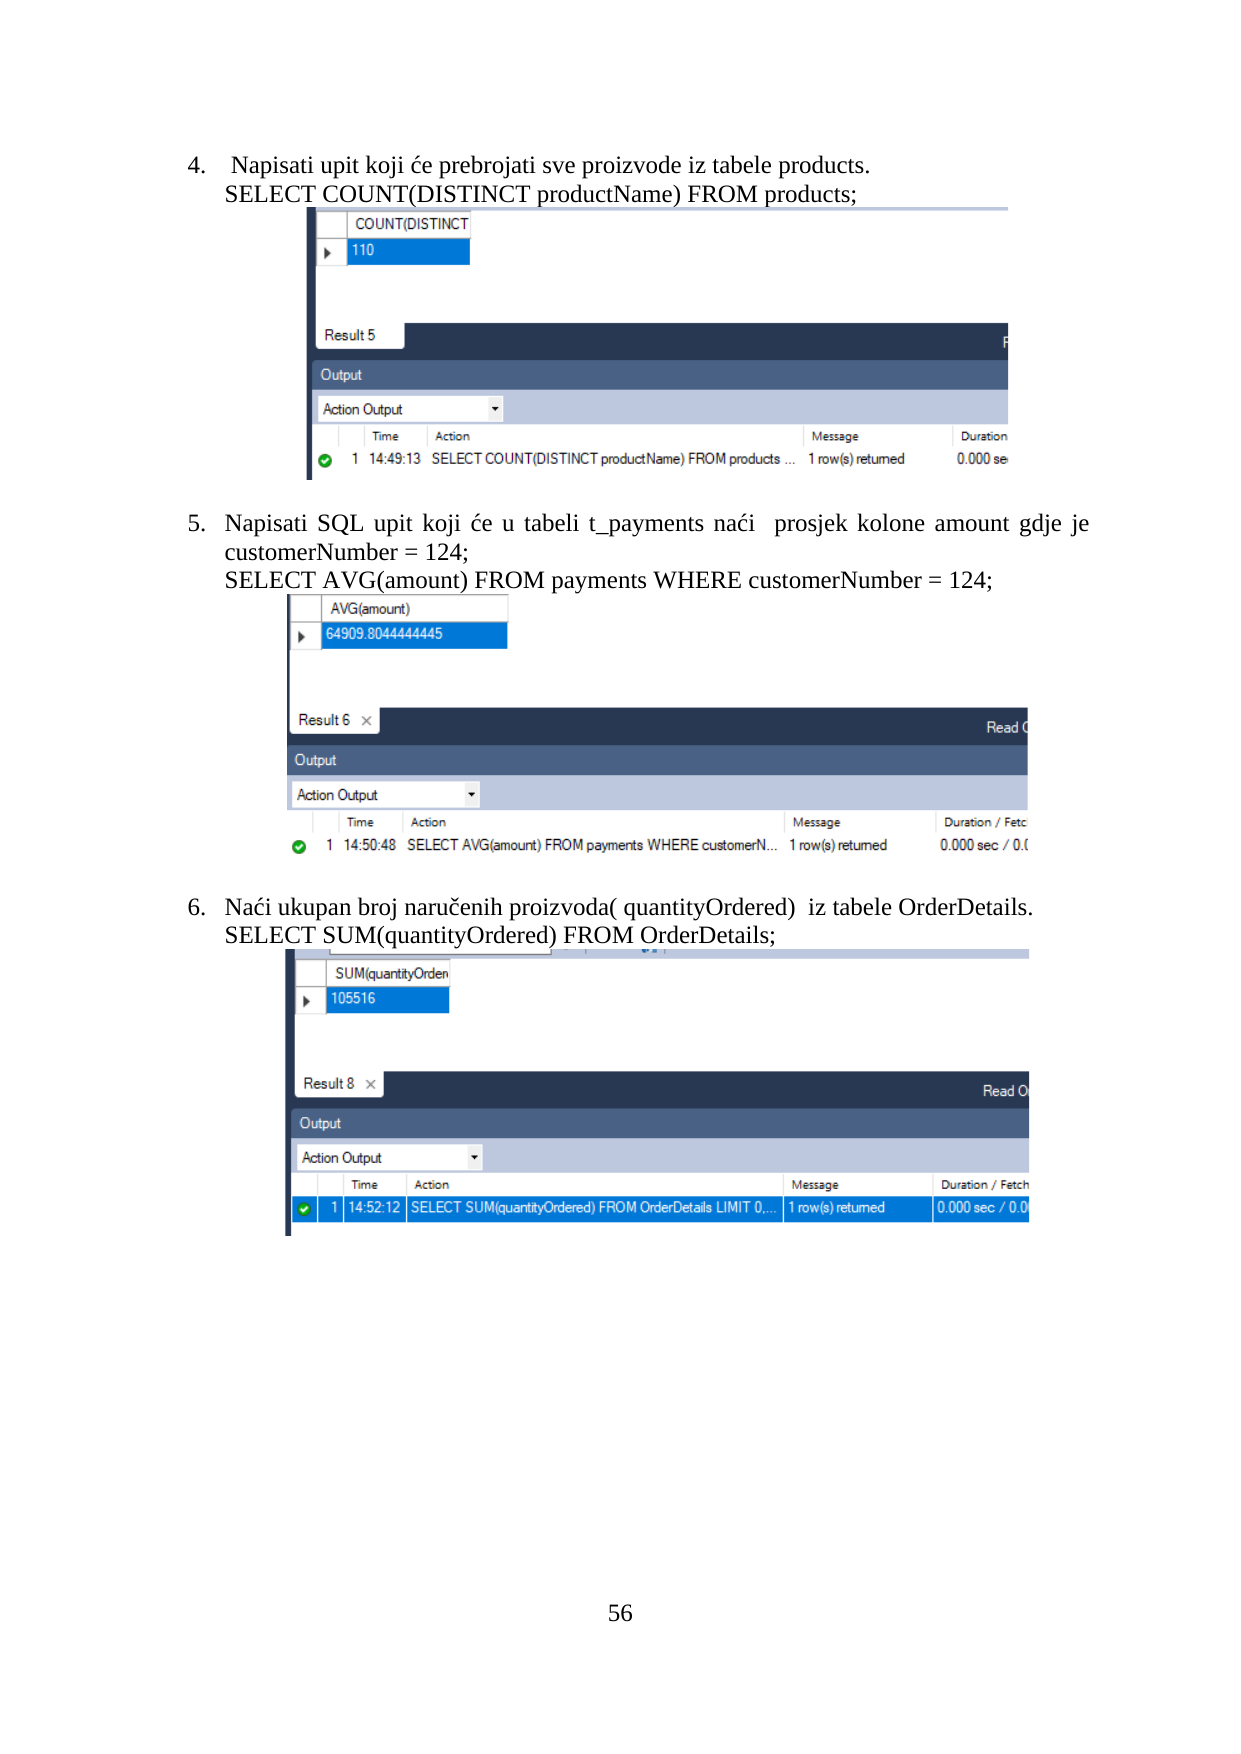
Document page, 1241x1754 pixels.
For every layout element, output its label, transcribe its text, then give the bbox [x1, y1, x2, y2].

list Napisati upit koji će prebrojati sve proizvode iz tabele products. [187, 150, 1090, 179]
list SELECT COUNT(DISTINCT productName) FROM products; [224, 179, 1090, 207]
picture [287, 594, 1028, 864]
list SELECT SUM(quantityOrdered) FROM OrderDetails; [224, 921, 1090, 949]
picture [285, 949, 1030, 1236]
list Napisati SQL upit koji će u tabeli t_payments naći prosjek kolone amount gdje je customerNumber = 124; [187, 508, 1090, 566]
picture [306, 207, 1009, 480]
list SELECT AVG(amount) FROM payments WHERE customerNumber = 124; [224, 566, 1090, 594]
list Naći ukupan broj naručenih proizvoda( quantityOrdered) iz tabele OrderDetails. [187, 892, 1090, 921]
